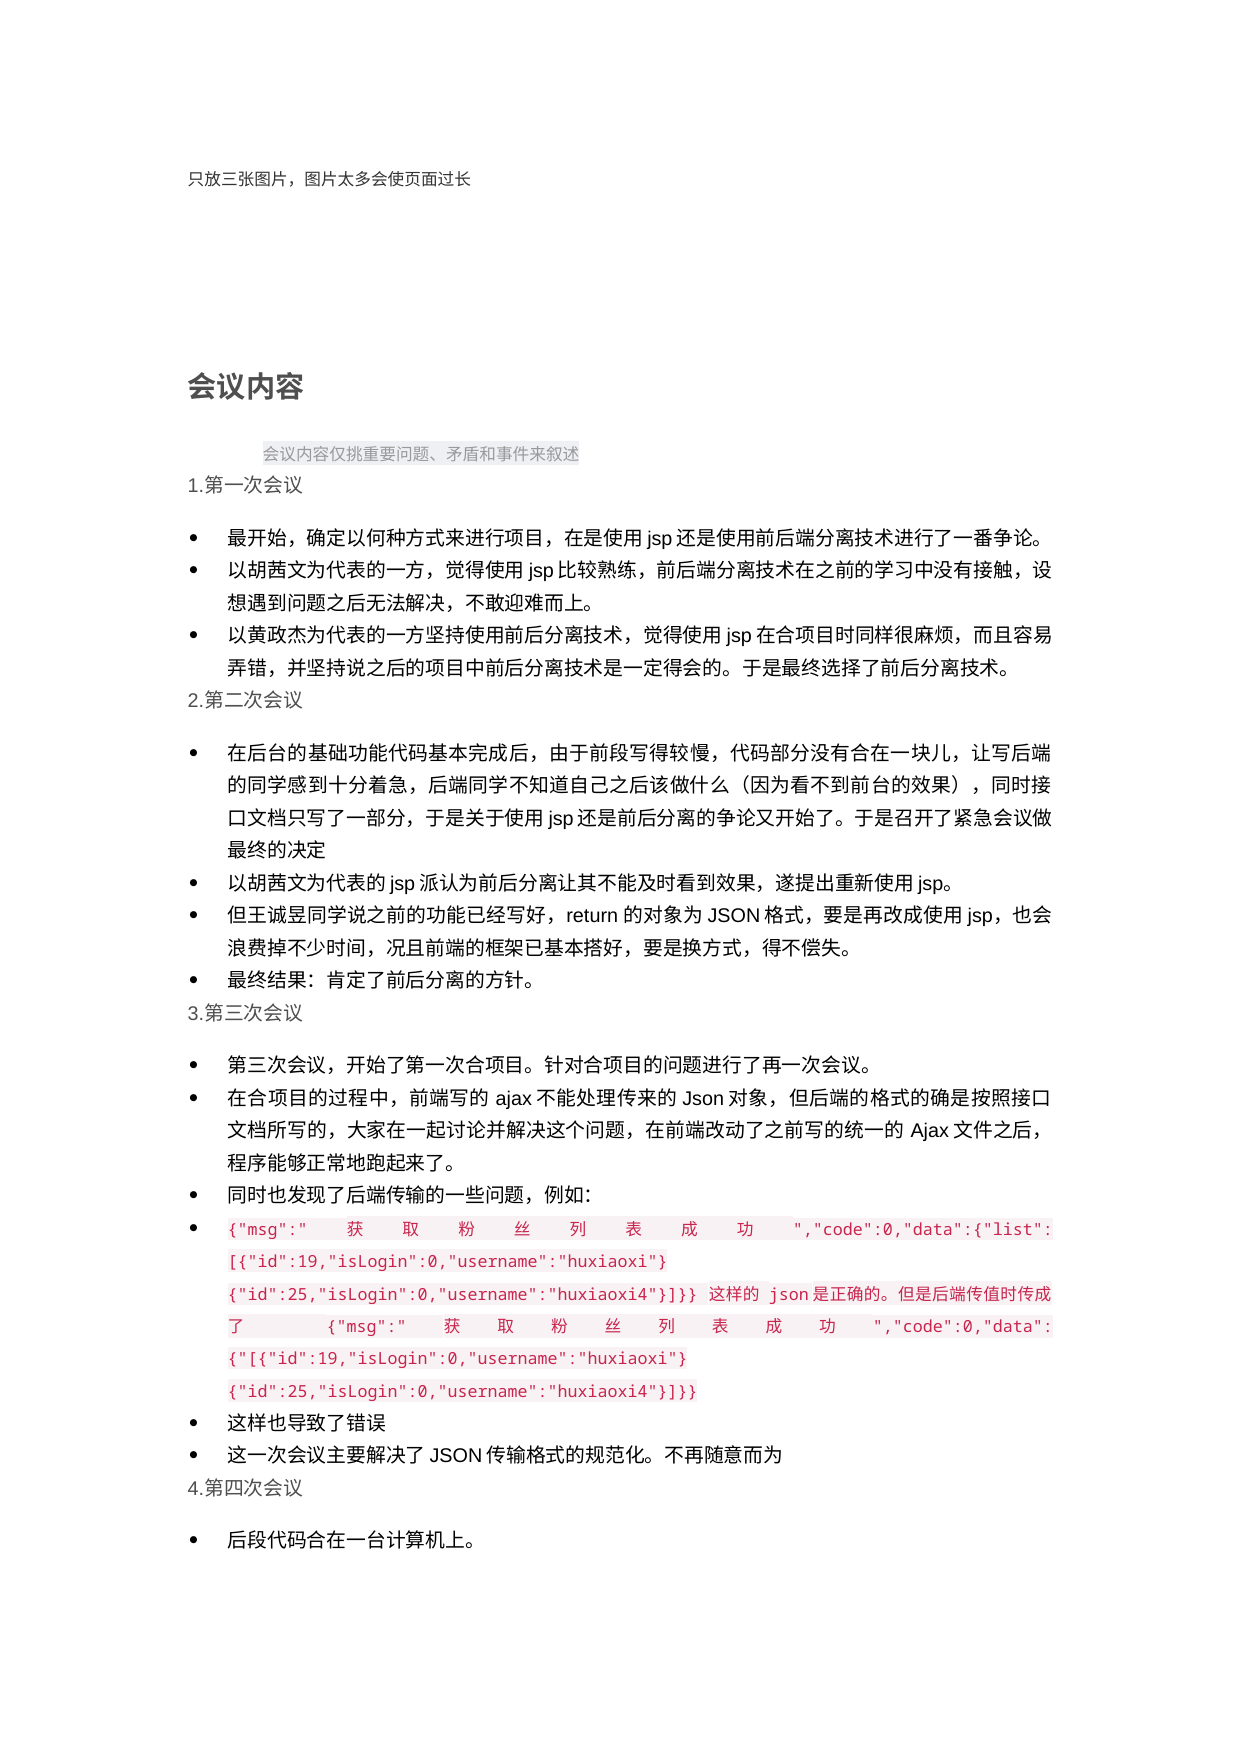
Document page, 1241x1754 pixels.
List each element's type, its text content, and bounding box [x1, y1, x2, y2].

list 同时也发现了后端传输的一些问题，例如： [190, 1179, 1053, 1212]
text 3.第三次会议 [187, 997, 1053, 1029]
list 以黄政杰为代表的一方坚持使用前后分离技术，觉得使用jsp在合项目时同样很麻烦，而且容易弄错，并坚持说之后的项目中前后分离技术是一定得会的。于是最终选择了前后分离技术。 [190, 619, 1053, 684]
text 2.第二次会议 [187, 684, 1053, 717]
list 在合项目的过程中，前端写的ajax不能处理传来的Json对象，但后端的格式的确是按照接口文档所写的，大家在一起讨论并解决这个问题，在前端改动了之前写的统一的Ajax文件之后，程序能够正常地跑起来了。 [190, 1082, 1053, 1179]
list 在后台的基础功能代码基本完成后，由于前段写得较慢，代码部分没有合在一块儿，让写后端的同学感到十分着急，后端同学不知道自己之后该做什么（因为看不到前台的效果），同时接口文档只写了一部分，于是关于使用jsp还是前后分离的争论又开始了。于是召开了紧急会议做最终的决定 [190, 737, 1053, 867]
list 但王诚昱同学说之前的功能已经写好，return 的对象为JSON格式，要是再改成使用jsp，也会浪费掉不少时间，况且前端的框架已基本搭好，要是换方式，得不偿失。 [190, 899, 1053, 964]
list 最开始，确定以何种方式来进行项目，在是使用jsp还是使用前后端分离技术进行了一番争论。 [190, 522, 1053, 554]
list {"msg":"获取粉丝列表成功","code":0,"data":{"list":[{"id":19,"isLogin":0,"username":"huxiaoxi"}{"id":25,"isLogin":0,"username":"huxiaoxi4"}]}} 这样的 json是正确的。但是后端传值时传成了 {"msg":"获取粉丝列表成功","code":0,"data":{"[{"id":19,"isLogin":0,"username":"huxiaoxi"}{"id":25,"isLogin":0,"username":"huxiaoxi4"}]}} [190, 1212, 1053, 1407]
text 1.第一次会议 [187, 469, 1053, 502]
list 后段代码合在一台计算机上。 [190, 1524, 1053, 1557]
list 第三次会议，开始了第一次合项目。针对合项目的问题进行了再一次会议。 [190, 1049, 1053, 1082]
list 最终结果：肯定了前后分离的方针。 [190, 964, 1053, 997]
list 这一次会议主要解决了JSON传输格式的规范化。不再随意而为 [190, 1439, 1053, 1472]
text 只放三张图片，图片太多会使页面过长 [187, 162, 1053, 227]
list 以胡茜文为代表的jsp派认为前后分离让其不能及时看到效果，遂提出重新使用jsp。 [190, 867, 1053, 899]
text 会议内容仅挑重要问题、矛盾和事件来叙述 [262, 437, 978, 469]
list 以胡茜文为代表的一方，觉得使用jsp比较熟练，前后端分离技术在之前的学习中没有接触，设想遇到问题之后无法解决，不敢迎难而上。 [190, 554, 1053, 619]
list 这样也导致了错误 [190, 1407, 1053, 1439]
text 4.第四次会议 [187, 1472, 1053, 1504]
subtitle 会议内容 [187, 352, 1053, 417]
